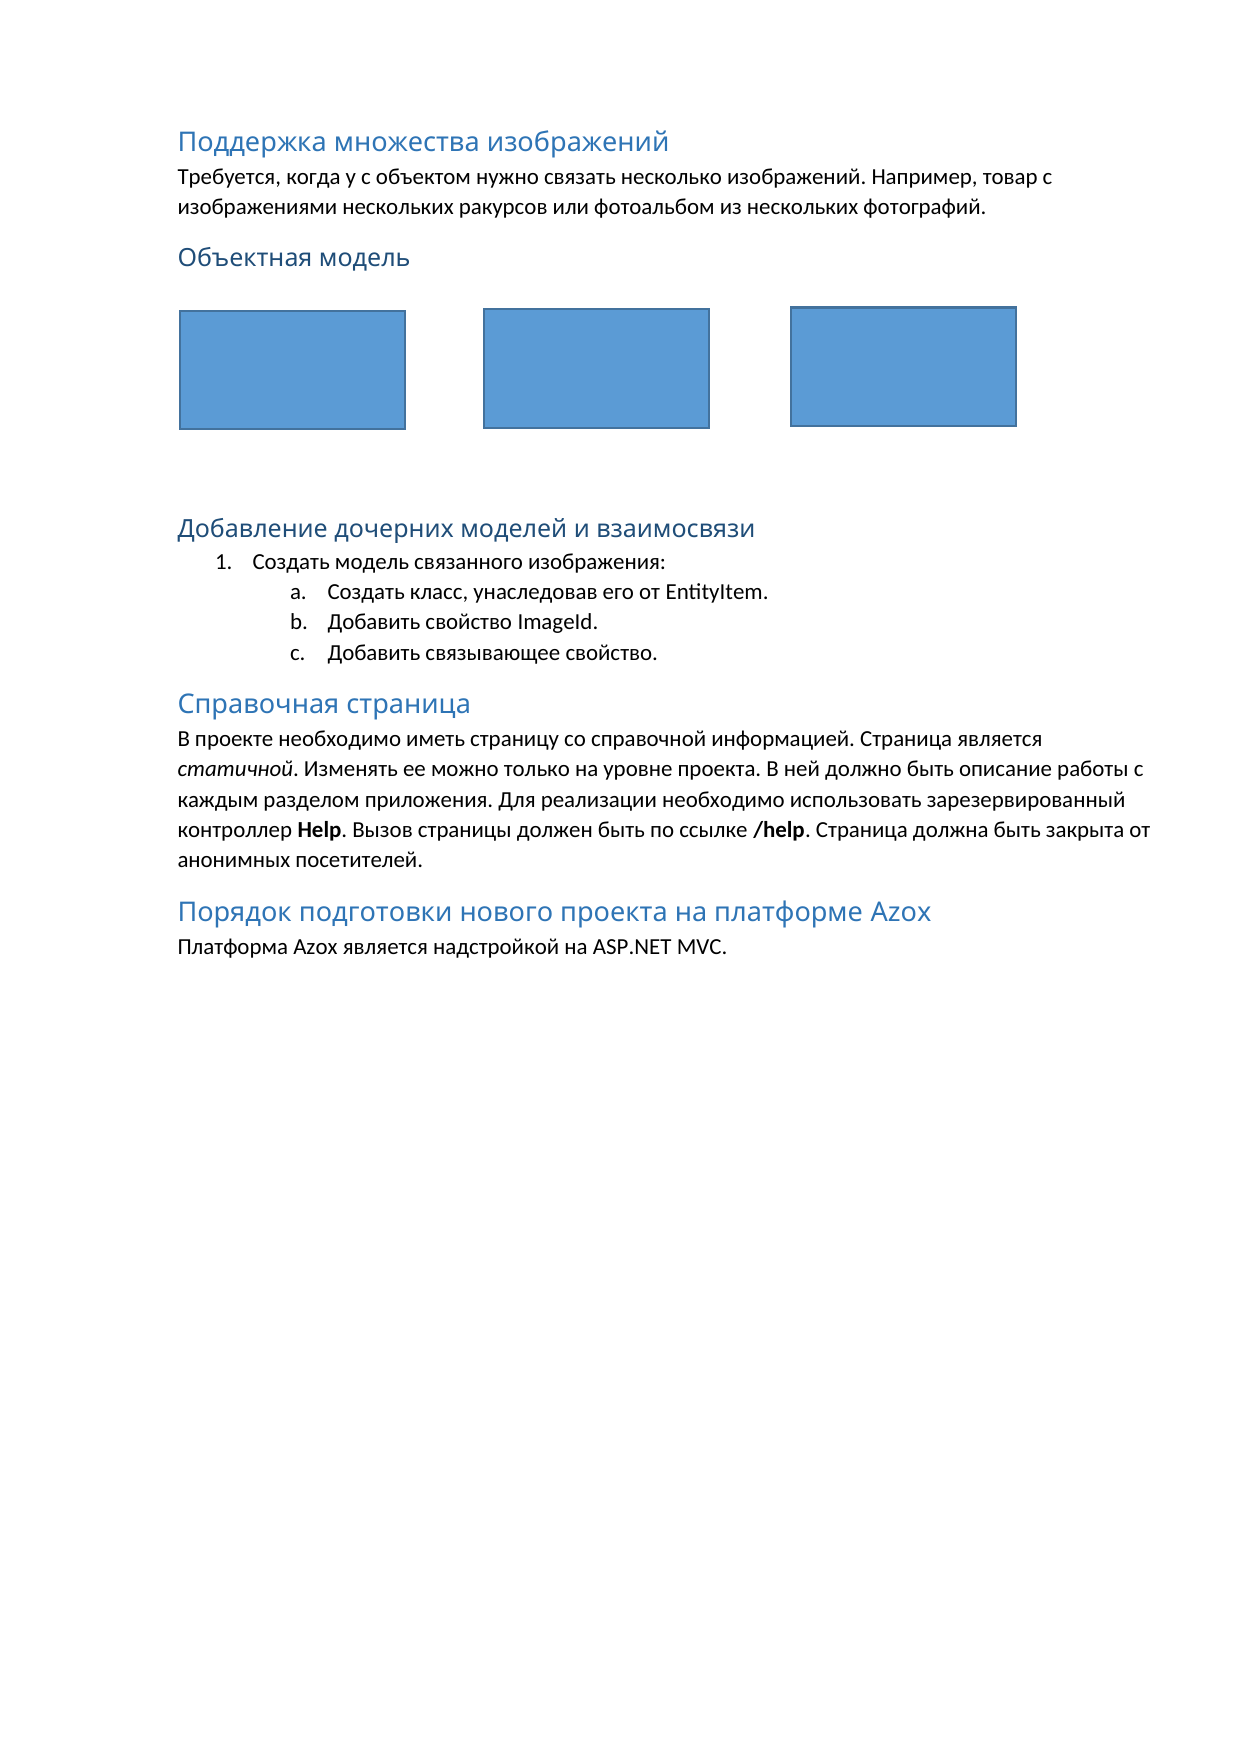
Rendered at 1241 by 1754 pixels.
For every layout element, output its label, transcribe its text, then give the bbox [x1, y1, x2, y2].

list Создать модель связанного изображения: [215, 547, 1152, 575]
list Добавить свойство ImageId. [290, 607, 1152, 636]
subtitle Поддержка множества изображений [177, 122, 1152, 159]
list Добавить связывающее свойство. [290, 638, 1152, 666]
subtitle Объектная модель [177, 239, 1152, 273]
list Создать класс, унаследовав его от EntityItem. [290, 577, 1152, 605]
subtitle Справочная страница [177, 684, 1152, 721]
subtitle Порядок подготовки нового проекта на платформе Azox [177, 892, 1152, 929]
subtitle Добавление дочерних моделей и взаимосвязи [177, 510, 1152, 544]
text В проекте необходимо иметь страницу со справочной информацией. Страница является статичной. Изменять ее можно только на уровне проекта. В ней должно быть описание работы с каждым разделом приложения. Для реализации необходимо использовать зарезервированный контроллер Help. Вызов страницы должен быть по ссылке /help. Страница должна быть закрыта от анонимных посетителей. [177, 724, 1152, 873]
text Требуется, когда у с объектом нужно связать несколько изображений. Например, товар с изображениями нескольких ракурсов или фотоальбом из нескольких фотографий. [177, 162, 1152, 220]
text Платформа Azox является надстройкой на ASP.NET MVC. [177, 932, 1152, 960]
